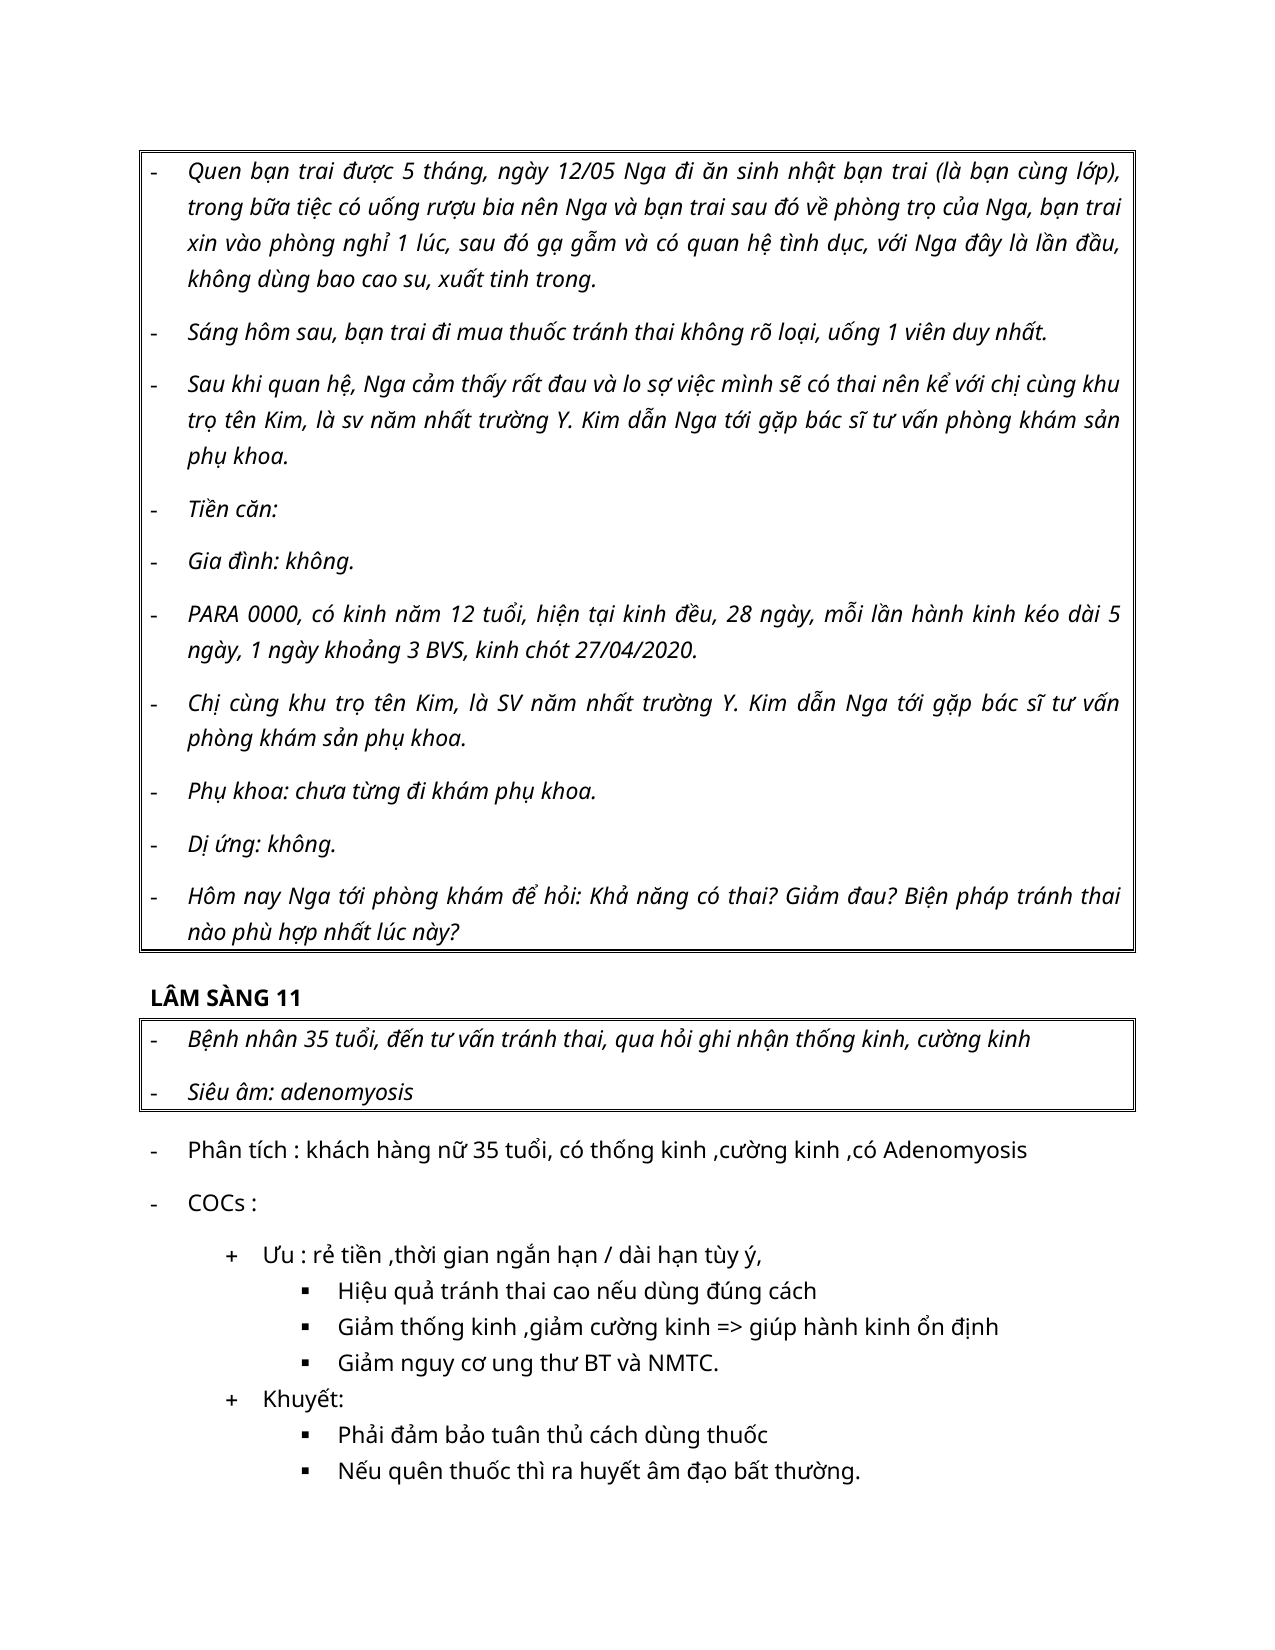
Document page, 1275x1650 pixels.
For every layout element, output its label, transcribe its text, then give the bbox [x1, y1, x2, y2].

text Nếu quên thuốc thì ra huyết âm đạo bất thường. [300, 1455, 1125, 1486]
text Tiền căn: [142, 487, 1133, 524]
text Sau khi quan hệ, Nga cảm thấy rất đau và lo sợ việc mình sẽ có thai nên kể với chị cùng khu trọ tên Kim, là sv năm nhất trường Y. Kim dẫn Nga tới gặp bác sĩ tư vấn phòng khám sản phụ khoa. [142, 363, 1133, 471]
text Siêu âm: adenomyosis [142, 1071, 1133, 1109]
text Gia đình: không. [142, 540, 1133, 577]
text Chị cùng khu trọ tên Kim, là SV năm nhất trường Y. Kim dẫn Nga tới gặp bác sĩ tư vấn phòng khám sản phụ khoa. [142, 681, 1133, 754]
text Ưu : rẻ tiền ,thời gian ngắn hạn / dài hạn tùy ý, [225, 1239, 1125, 1270]
subtitle lâm sàng 11 [150, 982, 1125, 1013]
text PARA 0000, có kinh năm 12 tuổi, hiện tại kinh đều, 28 ngày, mỗi lần hành kinh kéo dài 5 ngày, 1 ngày khoảng 3 BVS, kinh chót 27/04/2020. [142, 593, 1133, 665]
text COCs : [150, 1186, 1125, 1218]
text Hiệu quả tránh thai cao nếu dùng đúng cách [300, 1275, 1125, 1306]
text Sáng hôm sau, bạn trai đi mua thuốc tránh thai không rõ loại, uống 1 viên duy nhất. [142, 310, 1133, 347]
text Giảm nguy cơ ung thư BT và NMTC. [300, 1347, 1125, 1378]
text Phụ khoa: chưa từng đi khám phụ khoa. [142, 770, 1133, 806]
text Phải đảm bảo tuân thủ cách dùng thuốc [300, 1419, 1125, 1450]
text Giảm thống kinh ,giảm cường kinh => giúp hành kinh ổn định [300, 1311, 1125, 1342]
text Hôm nay Nga tới phòng khám để hỏi: Khả năng có thai? Giảm đau? Biện pháp tránh thai nào phù hợp nhất lúc này? [142, 875, 1133, 949]
text Khuyết: [225, 1383, 1125, 1414]
text Phân tích : khách hàng nữ 35 tuổi, có thống kinh ,cường kinh ,có Adenomyosis [150, 1134, 1125, 1165]
text Dị ứng: không. [142, 822, 1133, 859]
text Quen bạn trai được 5 tháng, ngày 12/05 Nga đi ăn sinh nhật bạn trai (là bạn cùng lớp), trong bữa tiệc có uống rượu bia nên Nga và bạn trai sau đó về phòng trọ của Nga, bạn trai xin vào phòng nghỉ 1 lúc, sau đó gạ gẫm và có quan hệ tình dục, với Nga đây là lần đầu, không dùng bao cao su, xuất tinh trong. [142, 153, 1133, 294]
text Bệnh nhân 35 tuổi, đến tư vấn tránh thai, qua hỏi ghi nhận thống kinh, cường kinh [142, 1021, 1133, 1055]
